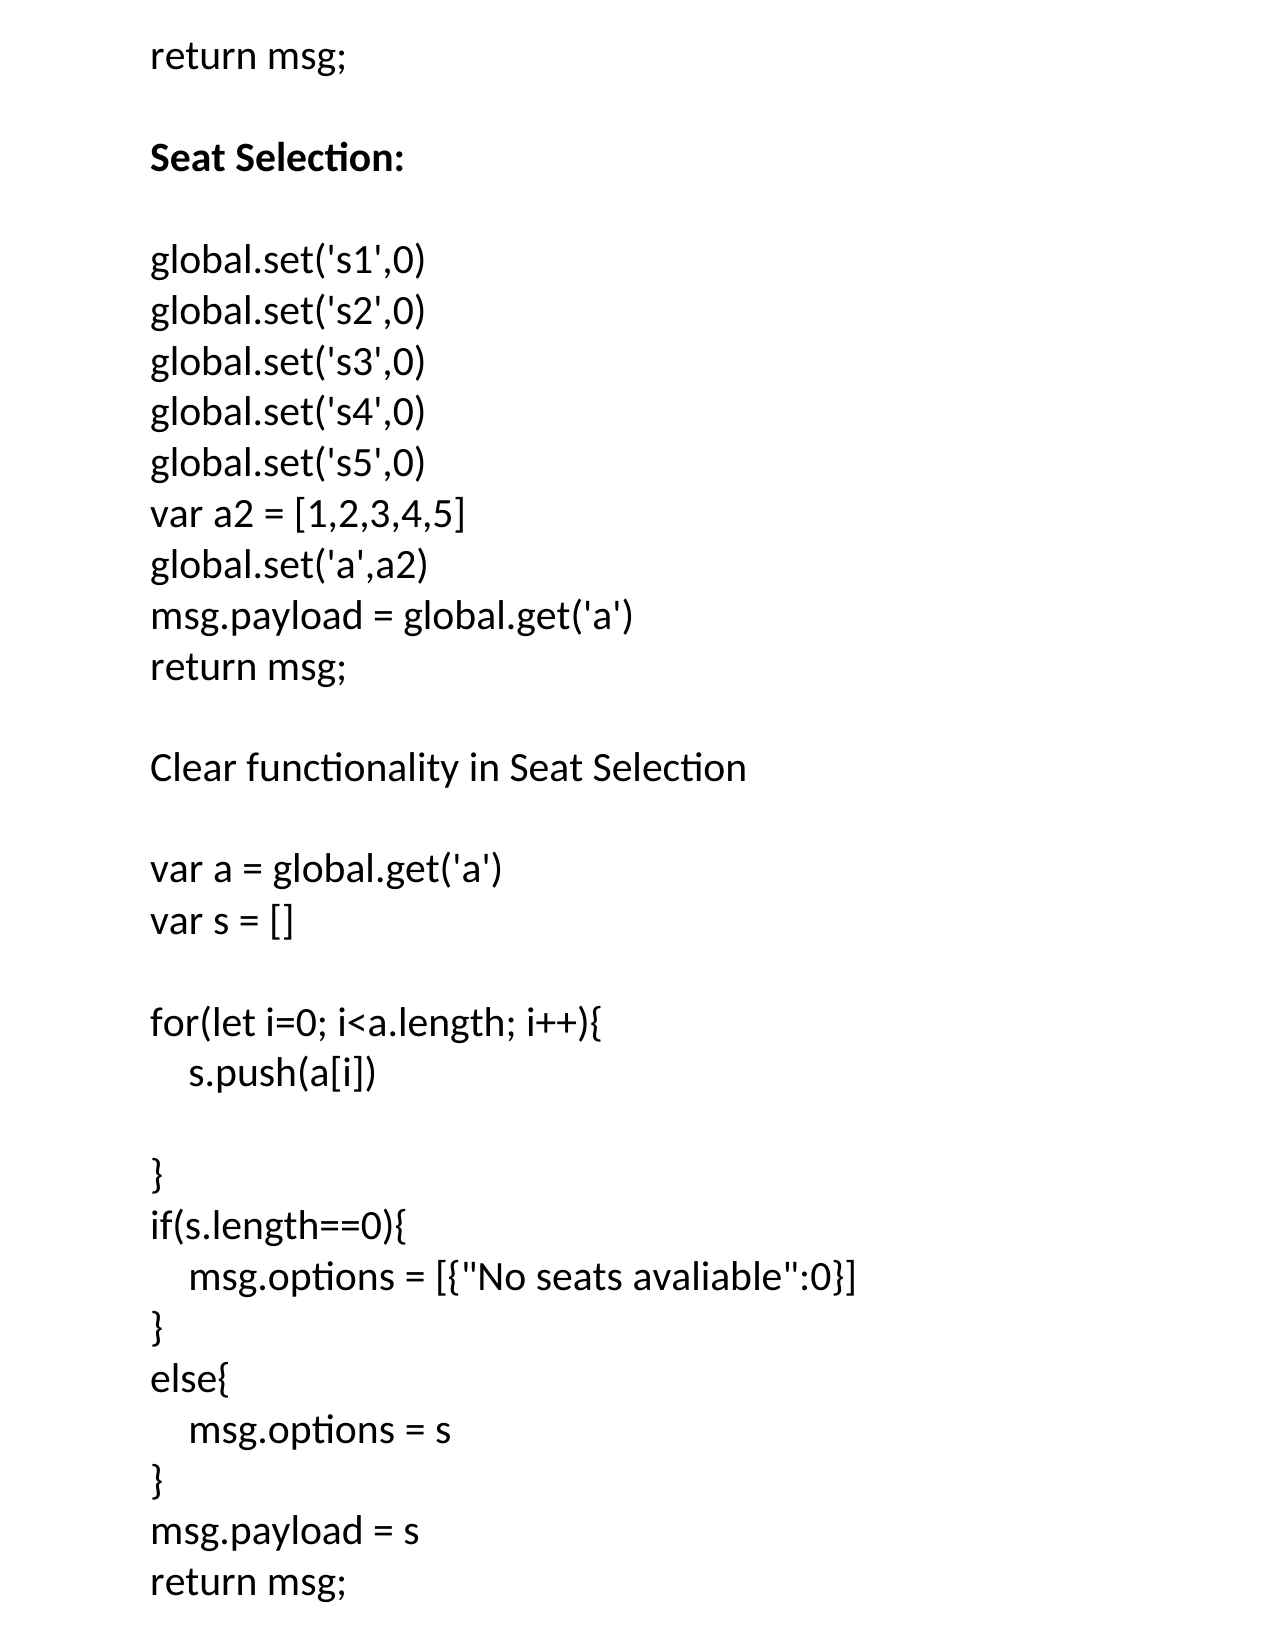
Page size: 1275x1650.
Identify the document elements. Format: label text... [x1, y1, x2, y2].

text global.set('s1',0) [150, 233, 1158, 283]
text } [150, 1301, 1158, 1352]
text msg.options = [{"No seats avaliable":0}] [188, 1250, 1158, 1301]
text global.set('s2',0) [150, 284, 1158, 334]
subtitle Seat Selection: [150, 131, 1158, 182]
text } [150, 1453, 1158, 1504]
text else{ [150, 1352, 1158, 1402]
text msg.payload = s return msg; [150, 1504, 422, 1606]
text var a2 = [1,2,3,4,5] [150, 487, 1158, 538]
text } [150, 1148, 1158, 1199]
text msg.options = s [188, 1402, 1158, 1453]
text Clear functionality in Seat Selection var a = global.get('a') [150, 691, 751, 893]
text return msg; [150, 29, 1158, 80]
text global.set('s5',0) [150, 436, 1158, 487]
text for(let i=0; i<a.length; i++){ s.push(a[i]) [150, 996, 605, 1097]
text global.set('a',a2) msg.payload = global.get('a') return msg; [150, 538, 637, 691]
text if(s.length==0){ [150, 1199, 1158, 1250]
text global.set('s3',0) [150, 334, 1158, 385]
text global.set('s4',0) [150, 385, 1158, 436]
text var s = [] [150, 894, 1158, 945]
